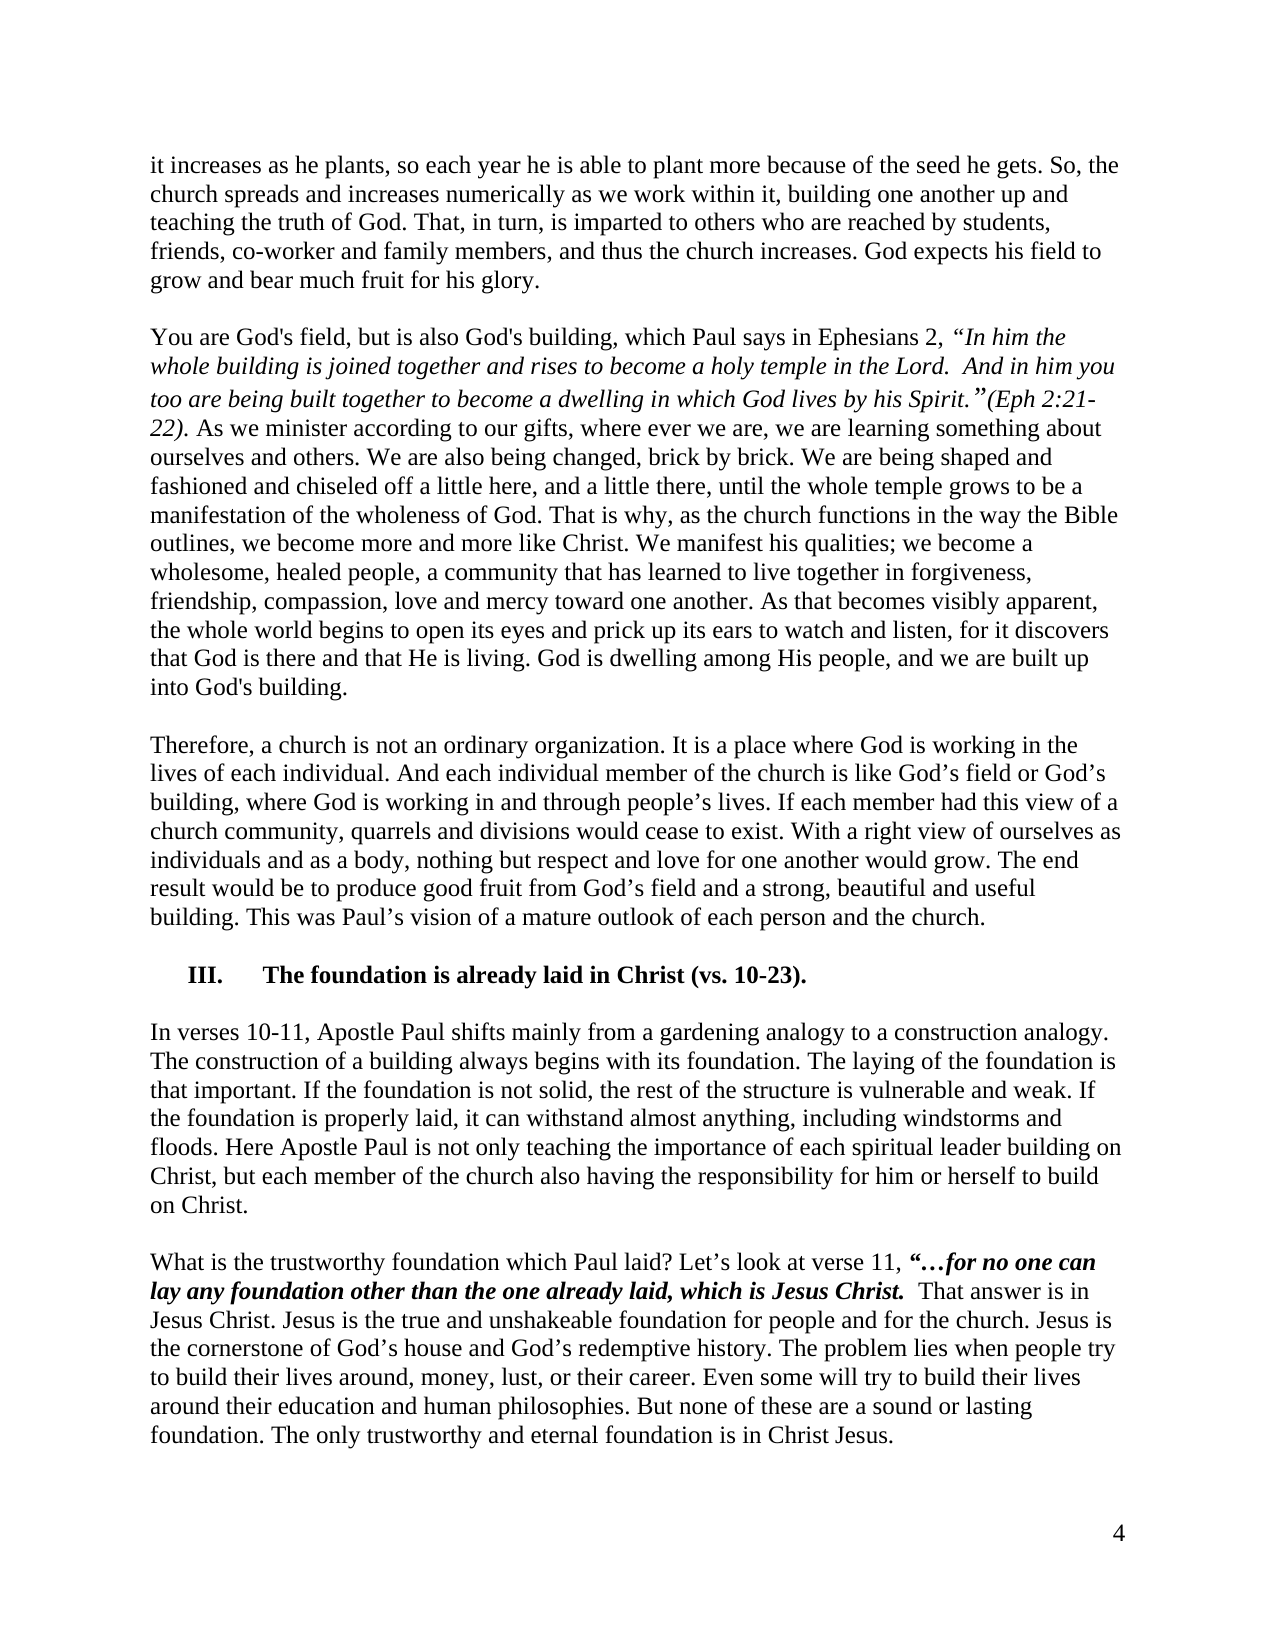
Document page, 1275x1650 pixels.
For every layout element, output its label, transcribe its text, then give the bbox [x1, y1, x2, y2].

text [150, 150, 1125, 294]
text Therefore, a church is not an ordinary organization. It is a place where God is working in the lives of each individual. And each individual member of the church is like God’s field or God’s building, where God is working in and through people’s lives. If each member had this view of a church community, quarrels and divisions would cease to exist. With a right view of ourselves as individuals and as a body, nothing but respect and love for one another would grow. The end result would be to produce good fruit from God’s field and a strong, beautiful and useful building. This was Paul’s vision of a mature outlook of each person and the church. [150, 730, 1125, 931]
text In verses 10-11, Apostle Paul shifts mainly from a gardening analogy to a construction analogy. The construction of a building always begins with its foundation. The laying of the foundation is that important. If the foundation is not solid, the rest of the structure is vulnerable and weak. If the foundation is properly laid, it can withstand almost anything, including windstorms and floods. Here Apostle Paul is not only teaching the importance of each spiritual leader building on Christ, but each member of the church also having the responsibility for him or herself to build on Christ. [150, 1017, 1125, 1218]
text What is the trustworthy foundation which Paul laid? Let’s look at verse 11, “…for no one can lay any foundation other than the one already laid, which is Jesus Christ. That answer is in Jesus Christ. Jesus is the true and unshakeable foundation for people and for the church. Jesus is the cornerstone of God’s house and God’s redemptive history. The problem lies when people try to build their lives around, money, lust, or their career. Even some will try to build their lives around their education and human philosophies. But none of these are a sound or lasting foundation. The only trustworthy and eternal foundation is in Christ Jesus. [150, 1247, 1125, 1448]
text You are God's field, but is also God's building, which Paul says in Ephesians 2, “In him the whole building is joined together and rises to become a holy temple in the Lord. And in him you too are being built together to become a dwelling in which God lives by his Spirit.”(Eph 2:21-22). As we minister according to our gifts, where ever we are, we are learning something about ourselves and others. We are also being changed, brick by brick. We are being shaped and fashioned and chiseled off a little here, and a little there, until the whole temple grows to be a manifestation of the wholeness of God. That is why, as the church functions in the way the Bible outlines, we become more and more like Christ. We manifest his qualities; we become a wholesome, healed people, a community that has learned to live together in forgiveness, friendship, compassion, love and mercy toward one another. As that becomes visibly apparent, the whole world begins to open its eyes and prick up its ears to watch and listen, for it discovers that God is there and that He is living. God is dwelling among His people, and we are built up into God's building. [150, 322, 1125, 701]
list The foundation is already laid in Christ (vs. 10-23). [187, 960, 1125, 988]
